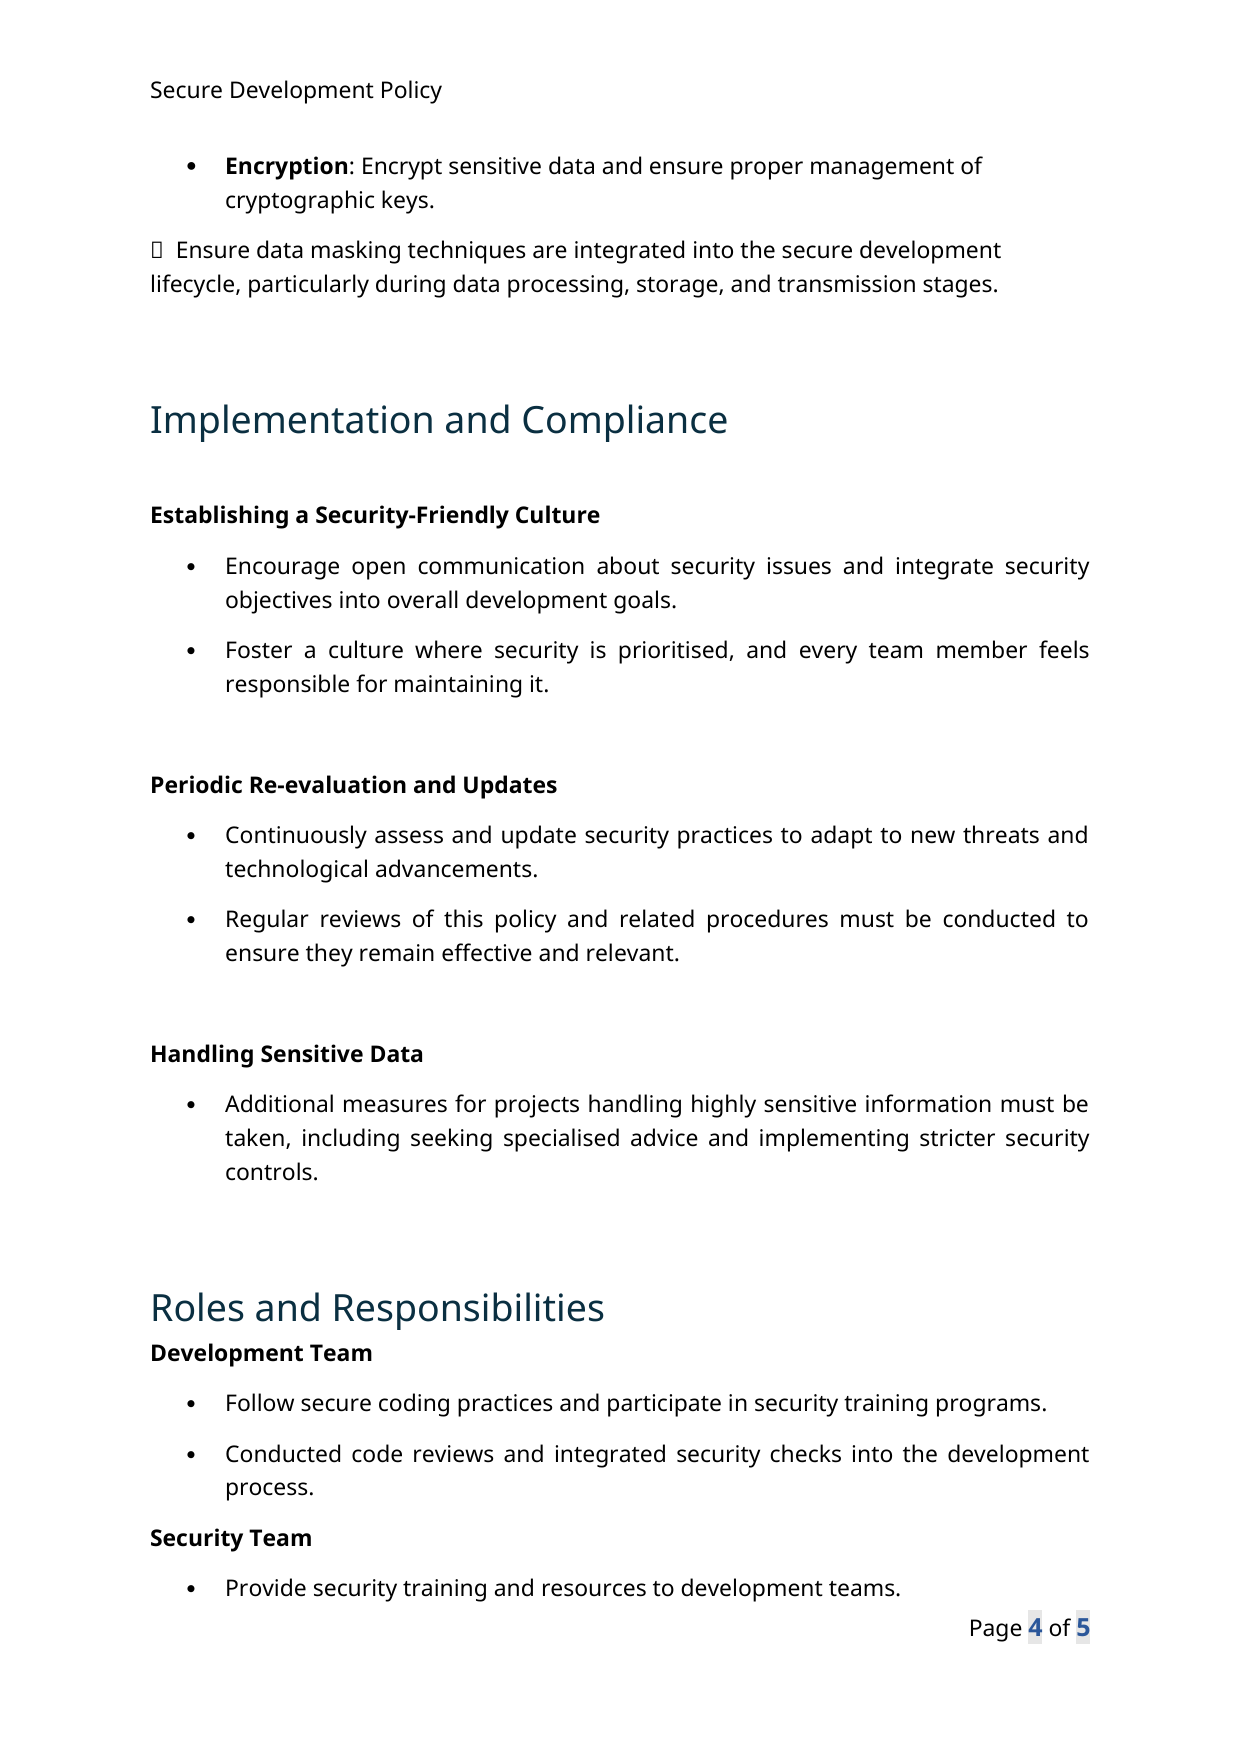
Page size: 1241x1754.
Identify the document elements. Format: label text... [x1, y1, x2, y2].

text  Ensure data masking techniques are integrated into the secure development lifecycle, particularly during data processing, storage, and transmission stages. [150, 234, 1090, 299]
subtitle Implementation and Compliance [150, 394, 1090, 445]
list Continuously assess and update security practices to adapt to new threats and technological advancements. [187, 819, 1090, 884]
list Additional measures for projects handling highly sensitive information must be taken, including seeking specialised advice and implementing stricter security controls. [187, 1088, 1090, 1187]
text Security Team [150, 1522, 1090, 1553]
list Foster a culture where security is prioritised, and every team member feels responsible for maintaining it. [187, 634, 1090, 699]
text Development Team [150, 1337, 1090, 1368]
list Encryption: Encrypt sensitive data and ensure proper management of cryptographic keys. [187, 150, 1090, 215]
list Follow secure coding practices and participate in security training programs. [187, 1387, 1090, 1418]
list Provide security training and resources to development teams. [187, 1572, 1090, 1603]
list Encourage open communication about security issues and integrate security objectives into overall development goals. [187, 550, 1090, 615]
subtitle Roles and Responsibilities [150, 1281, 1090, 1332]
list Regular reviews of this policy and related procedures must be conducted to ensure they remain effective and relevant. [187, 903, 1090, 968]
text Establishing a Security-Friendly Culture [150, 499, 1090, 531]
list Conducted code reviews and integrated security checks into the development process. [187, 1437, 1090, 1502]
text Handling Sensitive Data [150, 1038, 1090, 1069]
text Periodic Re-evaluation and Updates [150, 768, 1090, 800]
